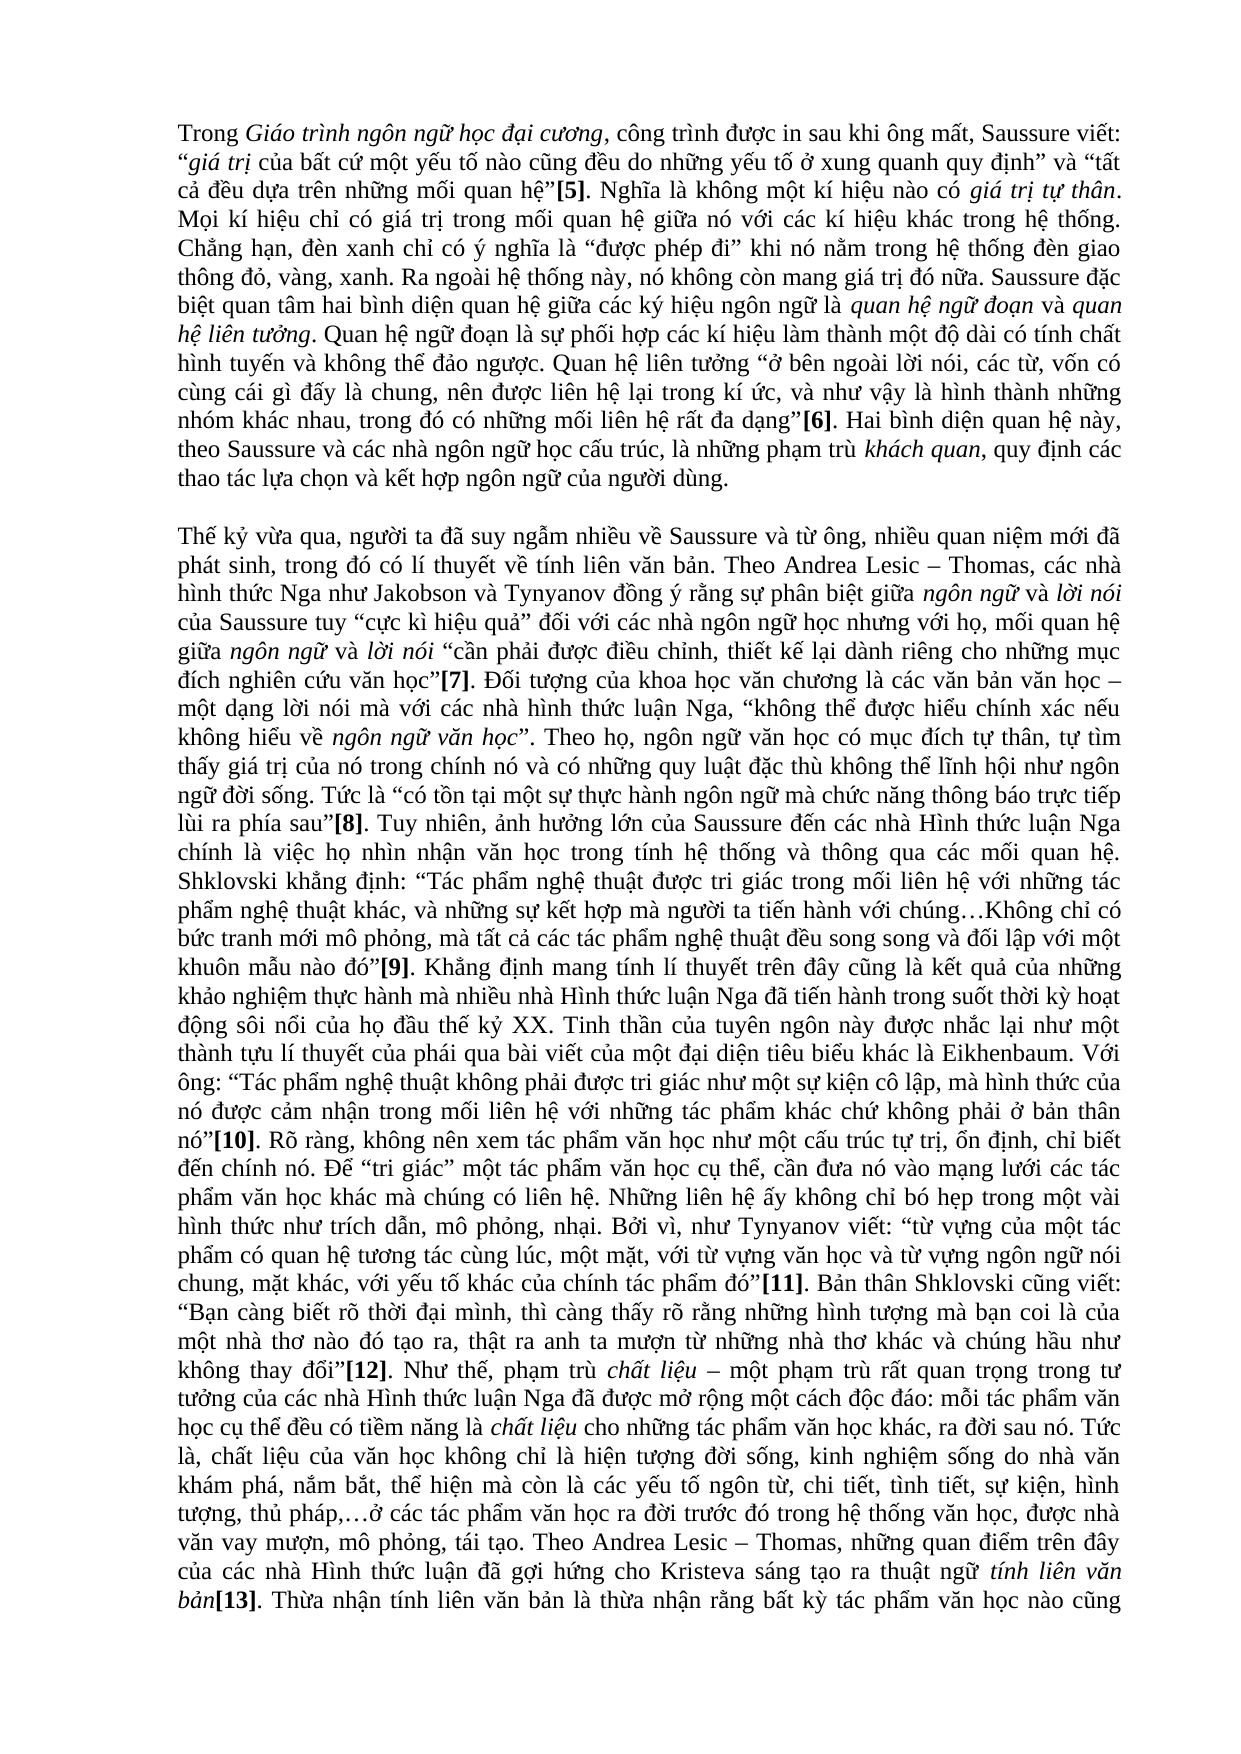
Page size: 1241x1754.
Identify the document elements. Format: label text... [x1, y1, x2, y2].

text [177, 521, 1122, 1613]
text Trong Giáo trình ngôn ngữ học đại cương, công trình được in sau khi ông mất, Saussure viết: “giá trị của bất cứ một yếu tố nào cũng đều do những yếu tố ở xung quanh quy định” và “tất cả đều dựa trên những mối quan hệ”[5]. Nghĩa là không một kí hiệu nào có giá trị tự thân. Mọi kí hiệu chỉ có giá trị trong mối quan hệ giữa nó với các kí hiệu khác trong hệ thống. Chẳng hạn, đèn xanh chỉ có ý nghĩa là “được phép đi” khi nó nằm trong hệ thống đèn giao thông đỏ, vàng, xanh. Ra ngoài hệ thống này, nó không còn mang giá trị đó nữa. Saussure đặc biệt quan tâm hai bình diện quan hệ giữa các ký hiệu ngôn ngữ là quan hệ ngữ đoạn và quan hệ liên tưởng. Quan hệ ngữ đoạn là sự phối hợp các kí hiệu làm thành một độ dài có tính chất hình tuyến và không thể đảo ngược. Quan hệ liên tưởng “ở bên ngoài lời nói, các từ, vốn có cùng cái gì đấy là chung, nên được liên hệ lại trong kí ức, và như vậy là hình thành những nhóm khác nhau, trong đó có những mối liên hệ rất đa dạng”[6]. Hai bình diện quan hệ này, theo Saussure và các nhà ngôn ngữ học cấu trúc, là những phạm trù khách quan, quy định các thao tác lựa chọn và kết hợp ngôn ngữ của người dùng. [177, 118, 1122, 492]
